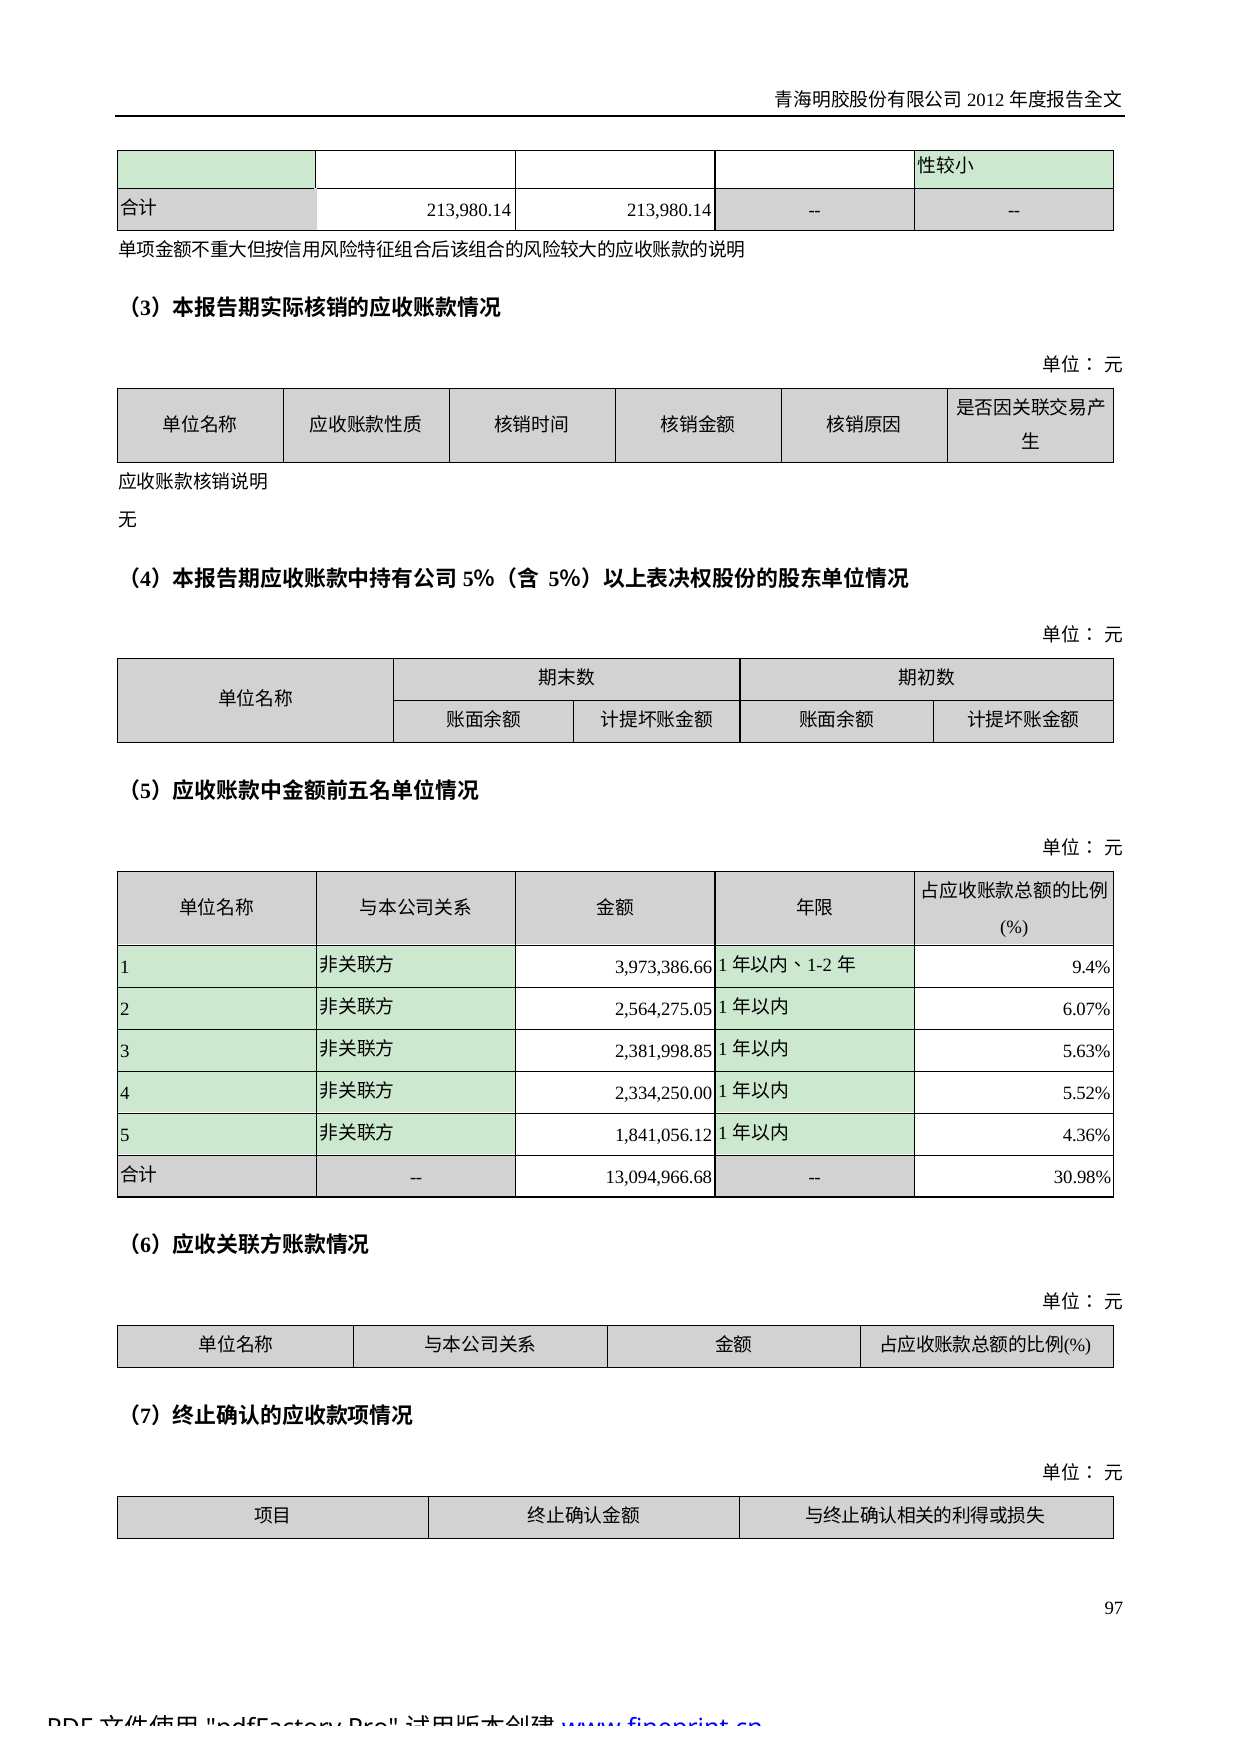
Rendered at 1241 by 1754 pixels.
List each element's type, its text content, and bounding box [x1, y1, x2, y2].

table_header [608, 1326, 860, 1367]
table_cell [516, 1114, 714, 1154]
text 单位： 元 [27, 351, 1123, 377]
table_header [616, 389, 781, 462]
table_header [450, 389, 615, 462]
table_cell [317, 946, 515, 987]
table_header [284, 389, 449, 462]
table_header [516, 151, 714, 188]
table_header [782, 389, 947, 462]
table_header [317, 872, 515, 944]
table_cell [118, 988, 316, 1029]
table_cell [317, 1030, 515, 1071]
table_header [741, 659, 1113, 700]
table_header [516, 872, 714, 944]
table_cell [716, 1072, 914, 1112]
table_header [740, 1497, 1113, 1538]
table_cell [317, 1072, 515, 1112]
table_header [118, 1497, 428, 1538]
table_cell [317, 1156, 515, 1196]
text 97 [27, 1597, 1123, 1618]
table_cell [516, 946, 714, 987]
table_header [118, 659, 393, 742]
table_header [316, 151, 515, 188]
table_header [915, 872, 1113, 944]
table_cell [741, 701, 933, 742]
text 应收账款核销说明 [118, 469, 1138, 494]
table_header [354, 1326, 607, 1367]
subtitle （7）终止确认的应收款项情况 [118, 1395, 1138, 1430]
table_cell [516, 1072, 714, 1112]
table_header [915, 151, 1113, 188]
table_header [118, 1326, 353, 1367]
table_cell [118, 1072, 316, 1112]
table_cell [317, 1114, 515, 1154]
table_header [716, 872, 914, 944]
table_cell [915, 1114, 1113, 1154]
subtitle （6）应收关联方账款情况 [118, 1225, 1138, 1260]
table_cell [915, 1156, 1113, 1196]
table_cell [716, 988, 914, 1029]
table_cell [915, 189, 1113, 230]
text 单位： 元 [27, 1289, 1123, 1314]
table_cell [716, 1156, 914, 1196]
text 单项金额不重大但按信用风险特征组合后该组合的风险较大的应收账款的说明 [118, 236, 1138, 262]
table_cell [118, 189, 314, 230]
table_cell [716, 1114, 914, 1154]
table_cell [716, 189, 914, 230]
subtitle （5）应收账款中金额前五名单位情况 [118, 770, 1138, 805]
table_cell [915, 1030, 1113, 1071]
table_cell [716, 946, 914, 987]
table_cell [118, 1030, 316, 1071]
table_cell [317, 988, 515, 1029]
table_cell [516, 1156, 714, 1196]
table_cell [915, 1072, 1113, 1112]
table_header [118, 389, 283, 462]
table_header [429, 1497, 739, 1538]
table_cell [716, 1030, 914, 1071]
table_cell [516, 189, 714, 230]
text 无 [118, 506, 1138, 532]
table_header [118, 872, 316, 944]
text 单位： 元 [27, 1460, 1123, 1485]
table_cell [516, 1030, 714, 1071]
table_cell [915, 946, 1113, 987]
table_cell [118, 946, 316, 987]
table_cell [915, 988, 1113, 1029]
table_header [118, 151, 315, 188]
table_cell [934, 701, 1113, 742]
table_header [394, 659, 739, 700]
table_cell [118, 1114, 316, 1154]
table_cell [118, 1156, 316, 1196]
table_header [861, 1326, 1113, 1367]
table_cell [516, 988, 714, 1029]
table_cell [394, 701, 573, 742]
subtitle （3）本报告期实际核销的应收账款情况 [118, 292, 1138, 322]
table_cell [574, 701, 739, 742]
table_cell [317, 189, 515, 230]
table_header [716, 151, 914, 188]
subtitle （4）本报告期应收账款中持有公司 5％（含 5％）以上表决权股份的股东单位情况 [118, 563, 1138, 593]
text 单位： 元 [27, 622, 1123, 647]
text 单位： 元 [27, 834, 1123, 860]
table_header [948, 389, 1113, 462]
